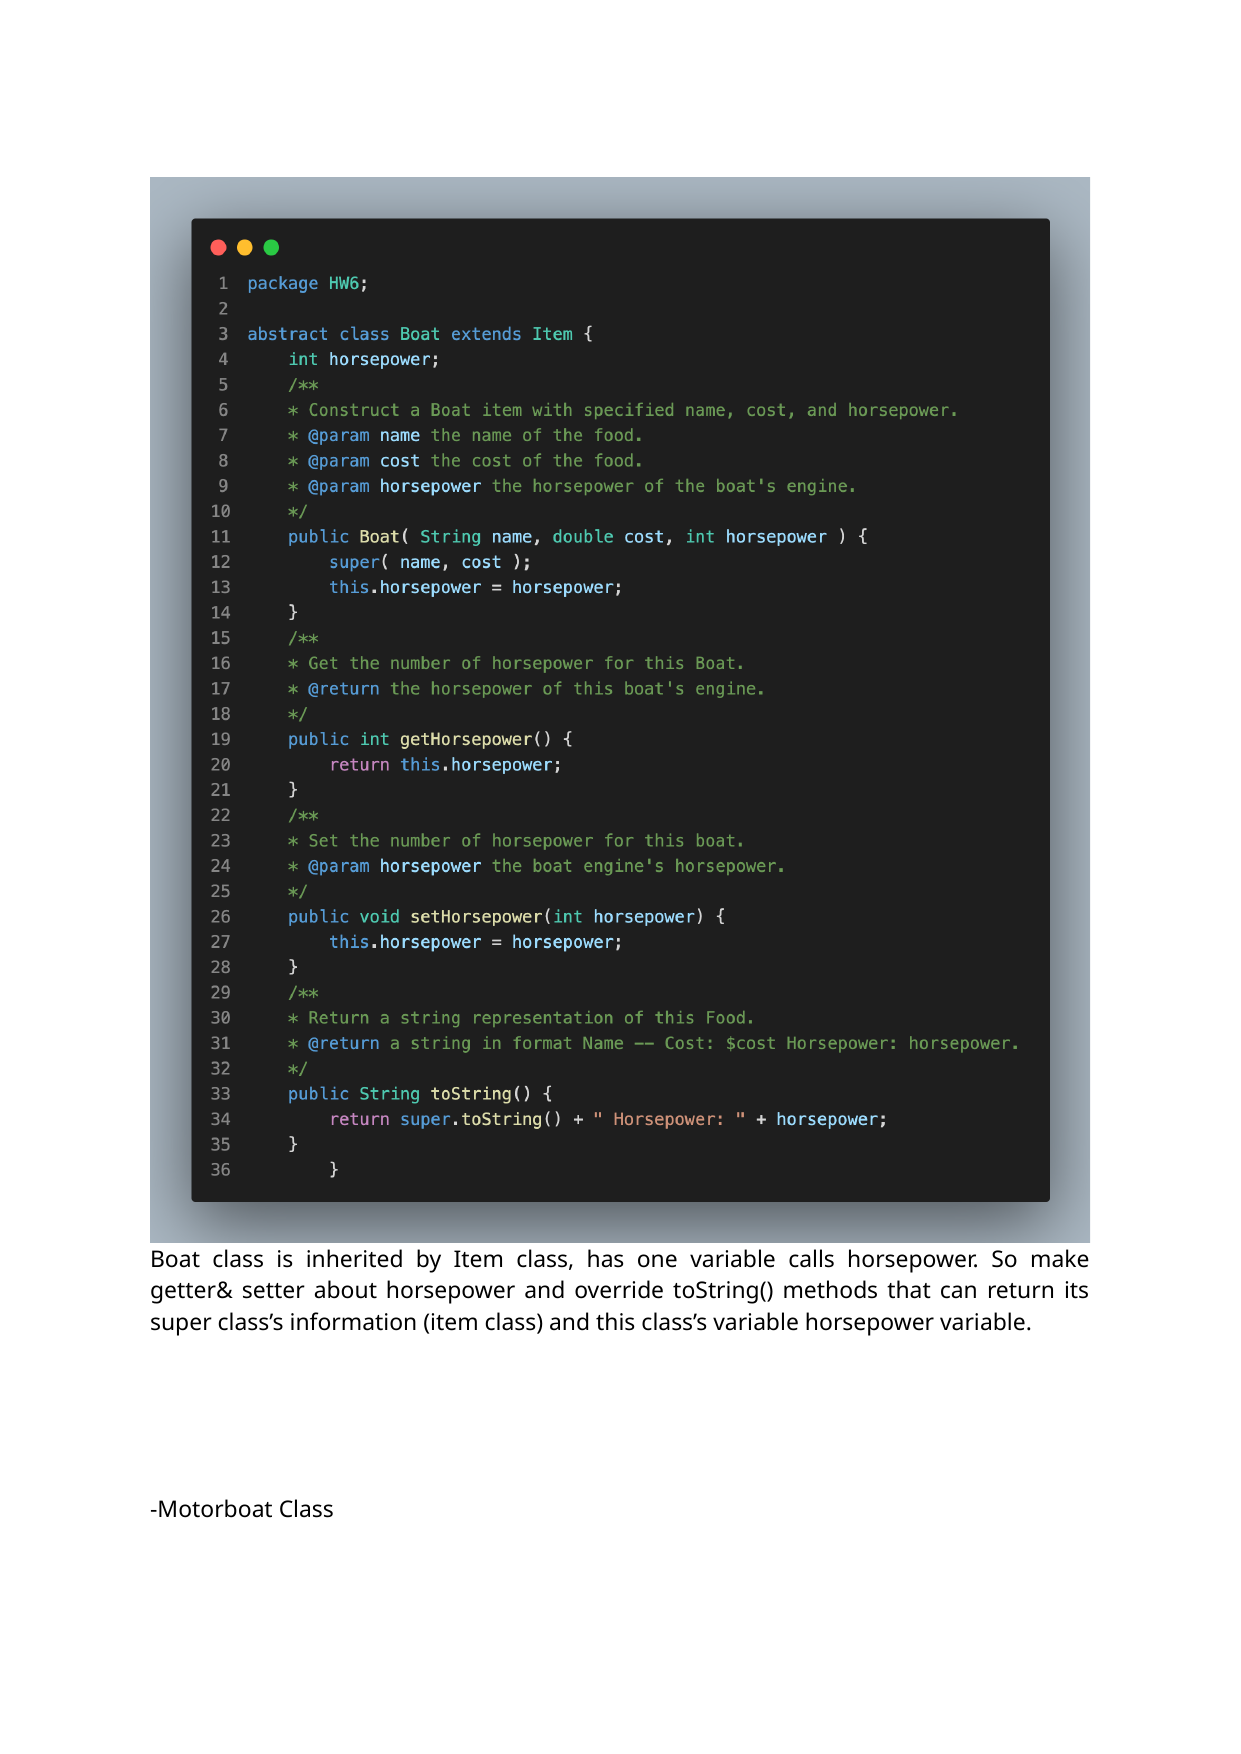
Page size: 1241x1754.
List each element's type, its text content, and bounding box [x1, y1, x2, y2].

text -Motorboat Class [150, 1493, 1090, 1524]
picture [150, 177, 1091, 1243]
text Boat class is inherited by Item class, has one variable calls horsepower. So make getter& setter about horsepower and override toString() methods that can return its super class’s information (item class) and this class’s variable horsepower variable. [150, 1243, 1090, 1337]
